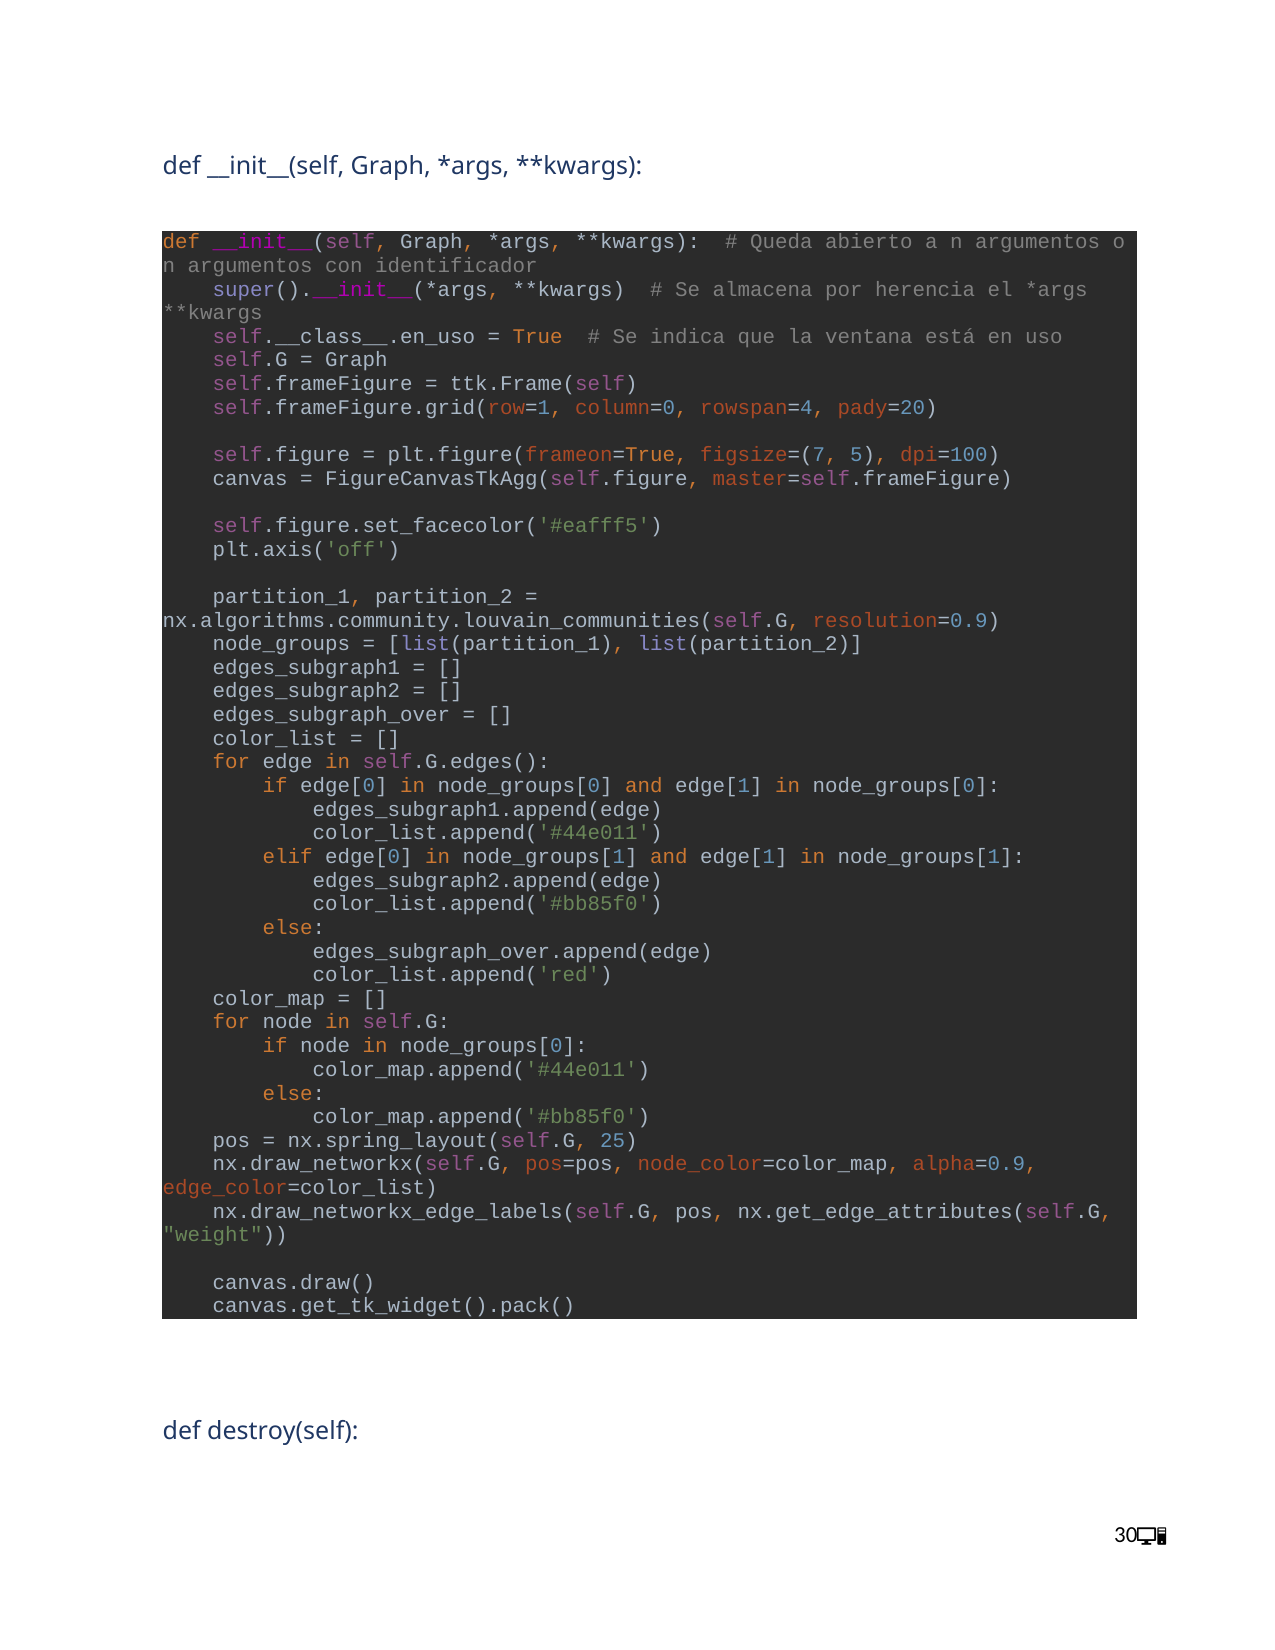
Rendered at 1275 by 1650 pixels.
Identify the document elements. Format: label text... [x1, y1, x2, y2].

subtitle def __init__(self, Graph, *args, **kwargs): [162, 148, 1137, 182]
text def __init__(self, Graph, *args, **kwargs): # Queda abierto a n argumentos o n argumentos con identificador super().__init__(*args, **kwargs) # Se almacena por herencia el *args **kwargs self.__class__.en_uso = True # Se indica que la ventana está en uso self.G = Graph self.frameFigure = ttk.Frame(self) self.frameFigure.grid(row=1, column=0, rowspan=4, pady=20) self.figure = plt.figure(frameon=True, figsize=(7, 5), dpi=100) canvas = FigureCanvasTkAgg(self.figure, master=self.frameFigure) self.figure.set_facecolor('#eafff5') plt.axis('off') partition_1, partition_2 = nx.algorithms.community.louvain_communities(self.G, resolution=0.9) node_groups = [list(partition_1), list(partition_2)] edges_subgraph1 = [] edges_subgraph2 = [] edges_subgraph_over = [] color_list = [] for edge in self.G.edges(): if edge[0] in node_groups[0] and edge[1] in node_groups[0]: edges_subgraph1.append(edge) color_list.append('#44e011') elif edge[0] in node_groups[1] and edge[1] in node_groups[1]: edges_subgraph2.append(edge) color_list.append('#bb85f0') else: edges_subgraph_over.append(edge) color_list.append('red') color_map = [] for node in self.G: if node in node_groups[0]: color_map.append('#44e011') else: color_map.append('#bb85f0') pos = nx.spring_layout(self.G, 25) nx.draw_networkx(self.G, pos=pos, node_color=color_map, alpha=0.9, edge_color=color_list) nx.draw_networkx_edge_labels(self.G, pos, nx.get_edge_attributes(self.G, "weight")) canvas.draw() canvas.get_tk_widget().pack() [162, 231, 1137, 1319]
picture [1137, 1521, 1167, 1551]
subtitle def destroy(self): [162, 1413, 1137, 1447]
